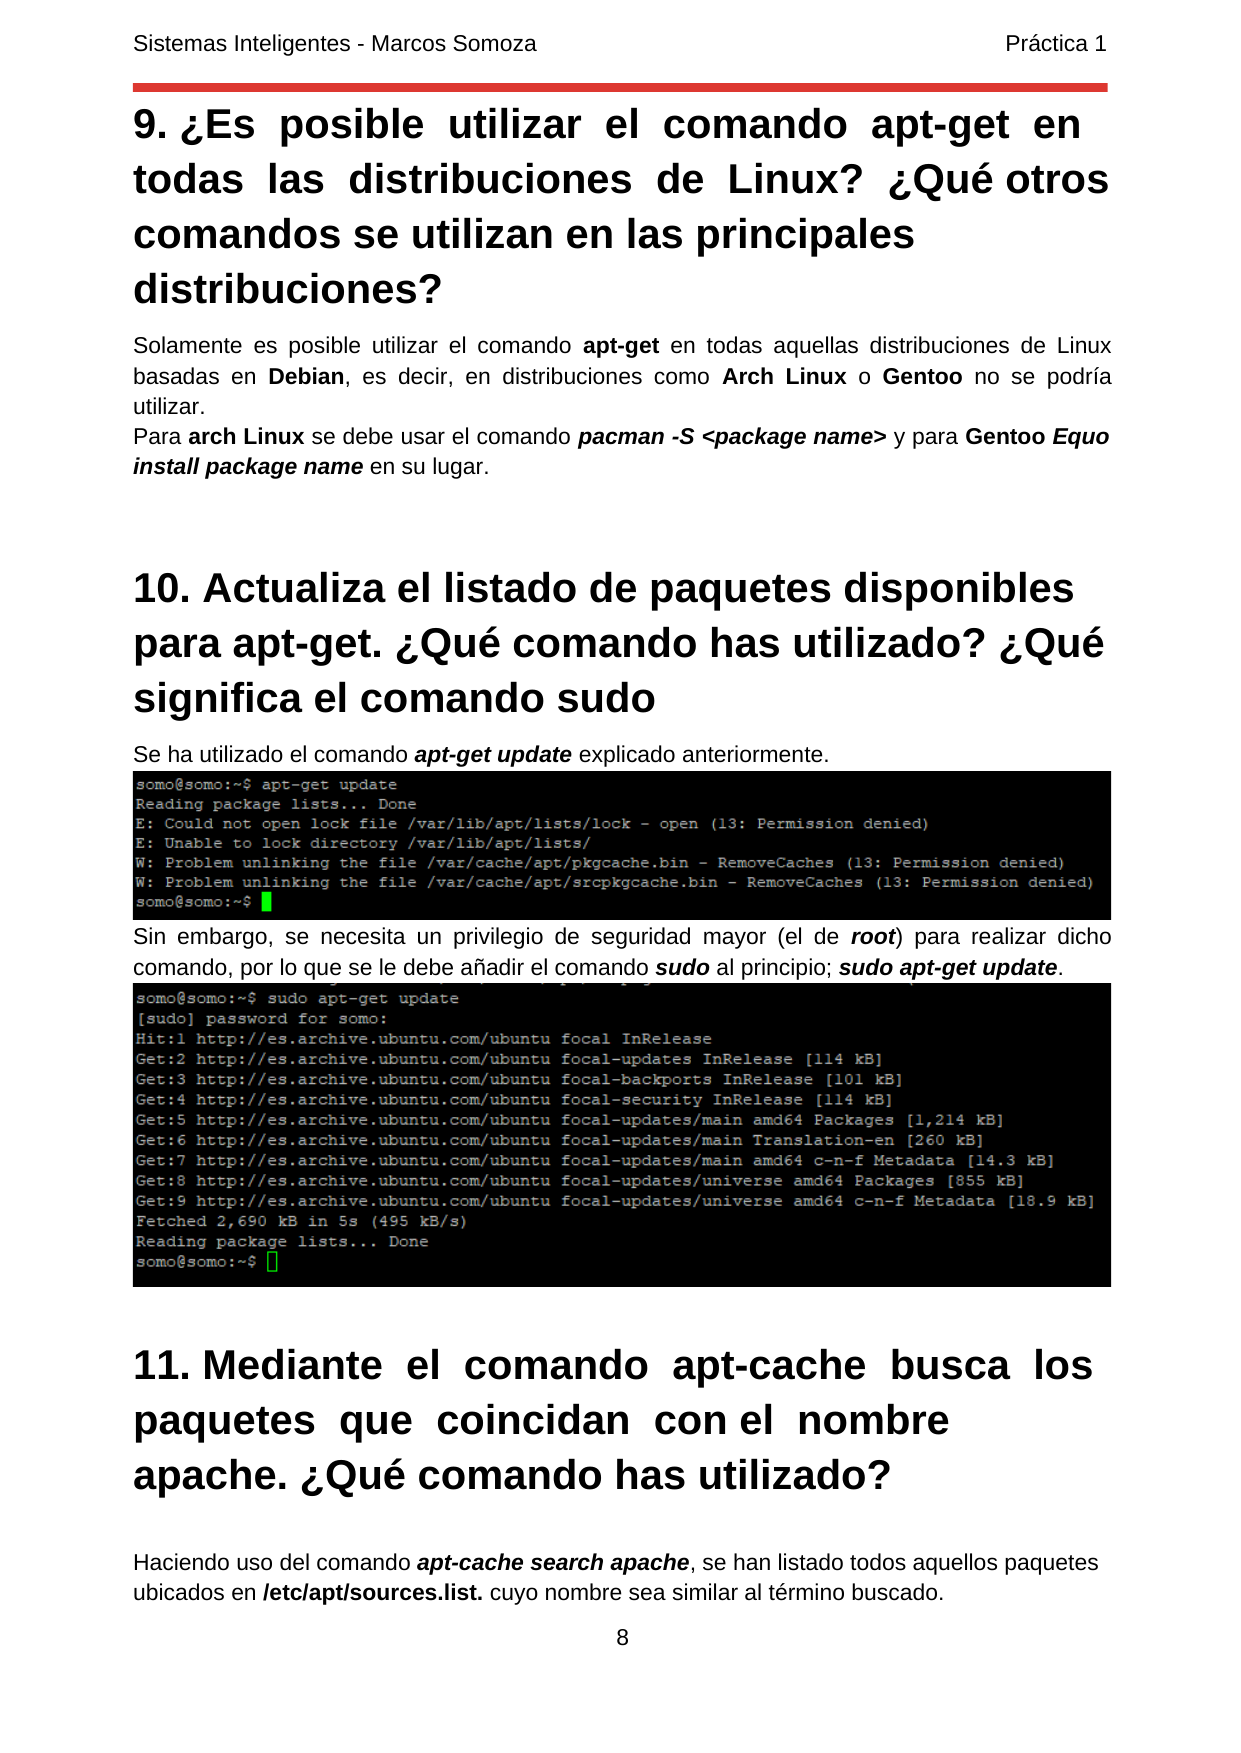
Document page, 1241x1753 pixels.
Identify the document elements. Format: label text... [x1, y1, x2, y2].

text Solamente es posible utilizar el comando apt-get en todas aquellas distribuciones de Linux basadas en Debian, es decir, en distribuciones como Arch Linux o Gentoo no se podría utilizar. [133, 332, 1112, 419]
subtitle 10. Actualiza el listado de paquetes disponibles para apt-get. ¿Qué comando has utilizado? ¿Qué significa el comando sudo [133, 564, 1112, 722]
text Se ha utilizado el comando apt-get update explicado anteriormente. [133, 741, 1112, 768]
subtitle 11. Mediante el comando apt-cache busca los paquetes que coincidan con el nombre apache. ¿Qué comando has utilizado? [133, 1341, 1112, 1499]
subtitle 9. ¿Es posible utilizar el comando apt-get en todas las distribuciones de Linux? ¿Qué otros comandos se utilizan en las principales distribuciones? [133, 99, 1112, 313]
picture [132, 771, 1112, 920]
picture [132, 83, 1108, 92]
picture [132, 983, 1112, 1287]
text Sin embargo, se necesita un privilegio de seguridad mayor (el de root) para realizar dicho comando, por lo que se le debe añadir el comando sudo al principio; sudo apt-get update. [133, 923, 1112, 980]
text Para arch Linux se debe usar el comando pacman -S <package name> y para Gentoo Equo install package name en su lugar. [133, 423, 1112, 479]
text Haciendo uso del comando apt-cache search apache, se han listado todos aquellos paquetes ubicados en /etc/apt/sources.list. cuyo nombre sea similar al término buscado. [133, 1548, 1112, 1605]
